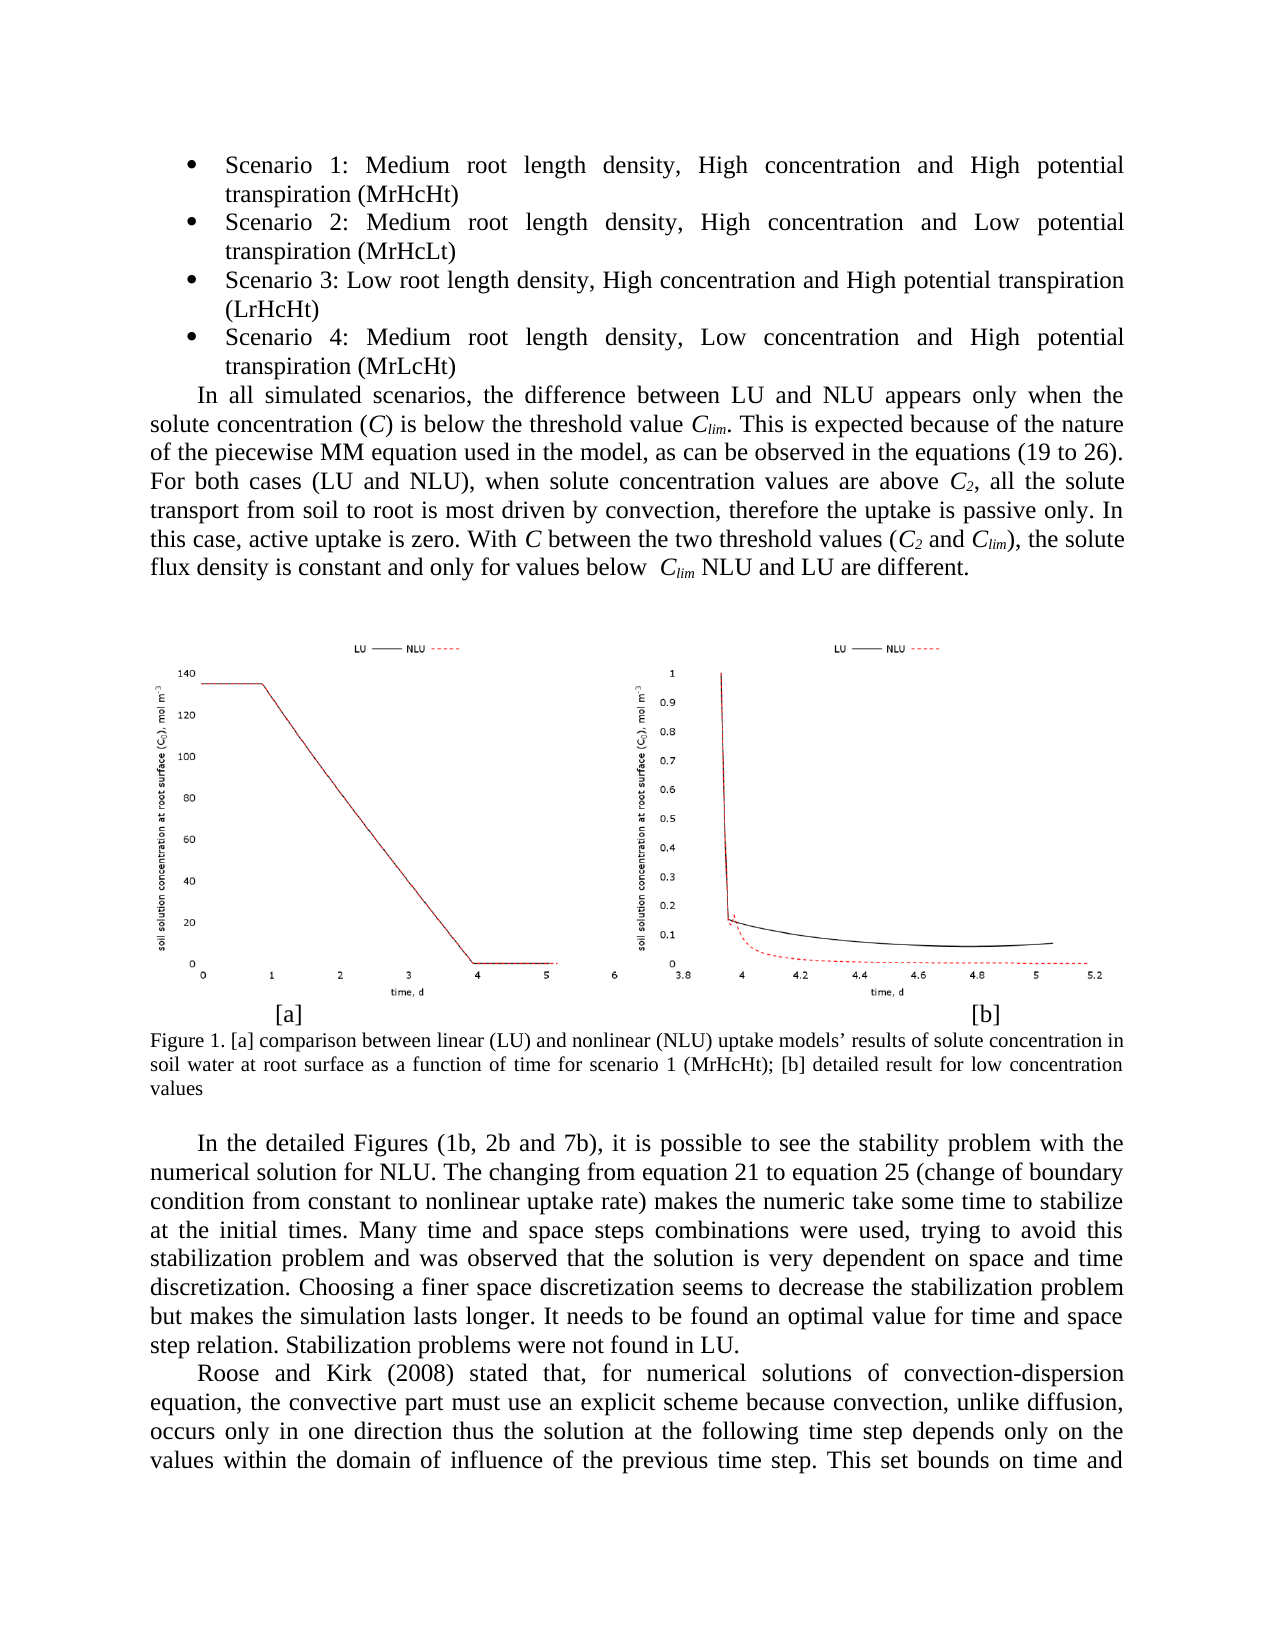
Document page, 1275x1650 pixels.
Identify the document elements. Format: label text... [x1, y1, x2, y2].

picture [150, 638, 1110, 999]
text In all simulated scenarios, the difference between LU and NLU appears only when the solute concentration (C) is below the threshold value Clim. This is expected because of the nature of the piecewise MM equation used in the model, as can be observed in the equations (19 to 26). For both cases (LU and NLU), when solute concentration values are above C2, all the solute transport from soil to root is most driven by convection, therefore the uptake is passive only. In this case, active uptake is zero. With C between the two threshold values (C2 and Clim), the solute flux density is constant and only for values below Clim NLU and LU are different. [150, 380, 1125, 581]
list Scenario 1: Medium root length density, High concentration and High potential transpiration (MrHcHt) [187, 150, 1125, 207]
text In the detailed Figures (1b, 2b and 7b), it is possible to see the stability problem with the numerical solution for NLU. The changing from equation 21 to equation 25 (change of boundary condition from constant to nonlinear uptake rate) makes the numeric take some time to stabilize at the initial times. Many time and space steps combinations were used, trying to avoid this stabilization problem and was observed that the solution is very dependent on space and time discretization. Choosing a finer space discretization seems to decrease the stabilization problem but makes the simulation lasts longer. It needs to be found an optimal value for time and space step relation. Stabilization problems were not found in LU. [150, 1128, 1125, 1358]
list Scenario 4: Medium root length density, Low concentration and High potential transpiration (MrLcHt) [187, 322, 1125, 380]
text [a] [b] [150, 999, 1125, 1027]
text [150, 1358, 1125, 1473]
list Scenario 2: Medium root length density, High concentration and Low potential transpiration (MrHcLt) [187, 207, 1125, 265]
text Figure 1. [a] comparison between linear (LU) and nonlinear (NLU) uptake models’ results of solute concentration in soil water at root surface as a function of time for scenario 1 (MrHcHt); [b] detailed result for low concentration values [150, 1027, 1125, 1100]
list Scenario 3: Low root length density, High concentration and High potential transpiration (LrHcHt) [187, 265, 1125, 322]
